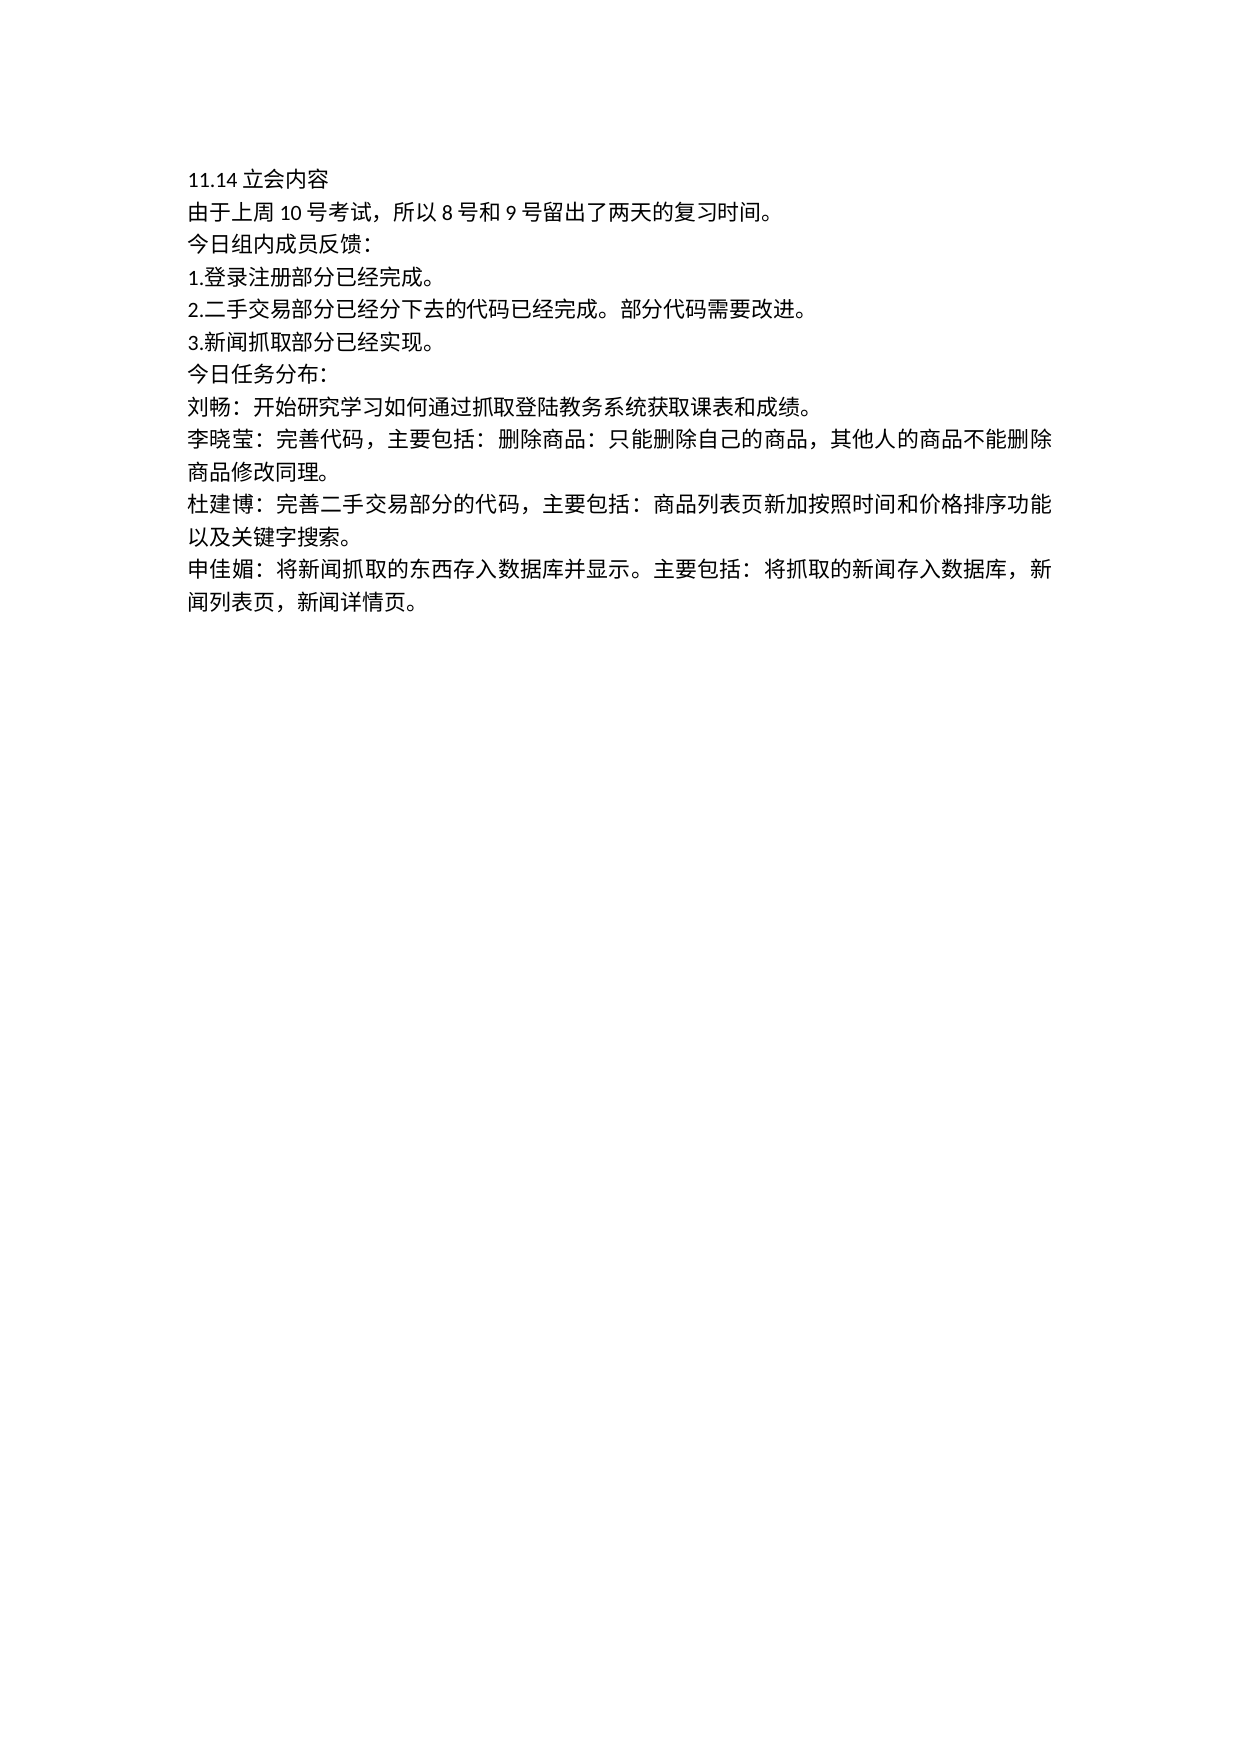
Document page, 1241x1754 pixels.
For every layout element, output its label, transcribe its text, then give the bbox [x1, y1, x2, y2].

text 2.二手交易部分已经分下去的代码已经完成。部分代码需要改进。 [187, 292, 1053, 324]
text 1.登录注册部分已经完成。 [187, 259, 1053, 292]
text 李晓莹：完善代码，主要包括：删除商品：只能删除自己的商品，其他人的商品不能删除。商品修改同理。 [187, 422, 1053, 487]
text 申佳媚：将新闻抓取的东西存入数据库并显示。主要包括：将抓取的新闻存入数据库，新闻列表页，新闻详情页。 [187, 552, 1053, 617]
text 今日任务分布： [187, 357, 1053, 389]
text 由于上周10号考试，所以8号和9号留出了两天的复习时间。 [187, 194, 1053, 227]
text 刘畅：开始研究学习如何通过抓取登陆教务系统获取课表和成绩。 [187, 389, 1053, 422]
text 3.新闻抓取部分已经实现。 [187, 324, 1053, 357]
text 11.14立会内容 [187, 162, 1053, 194]
text 今日组内成员反馈： [187, 227, 1053, 259]
text 杜建博：完善二手交易部分的代码，主要包括：商品列表页新加按照时间和价格排序功能以及关键字搜索。 [187, 487, 1053, 552]
